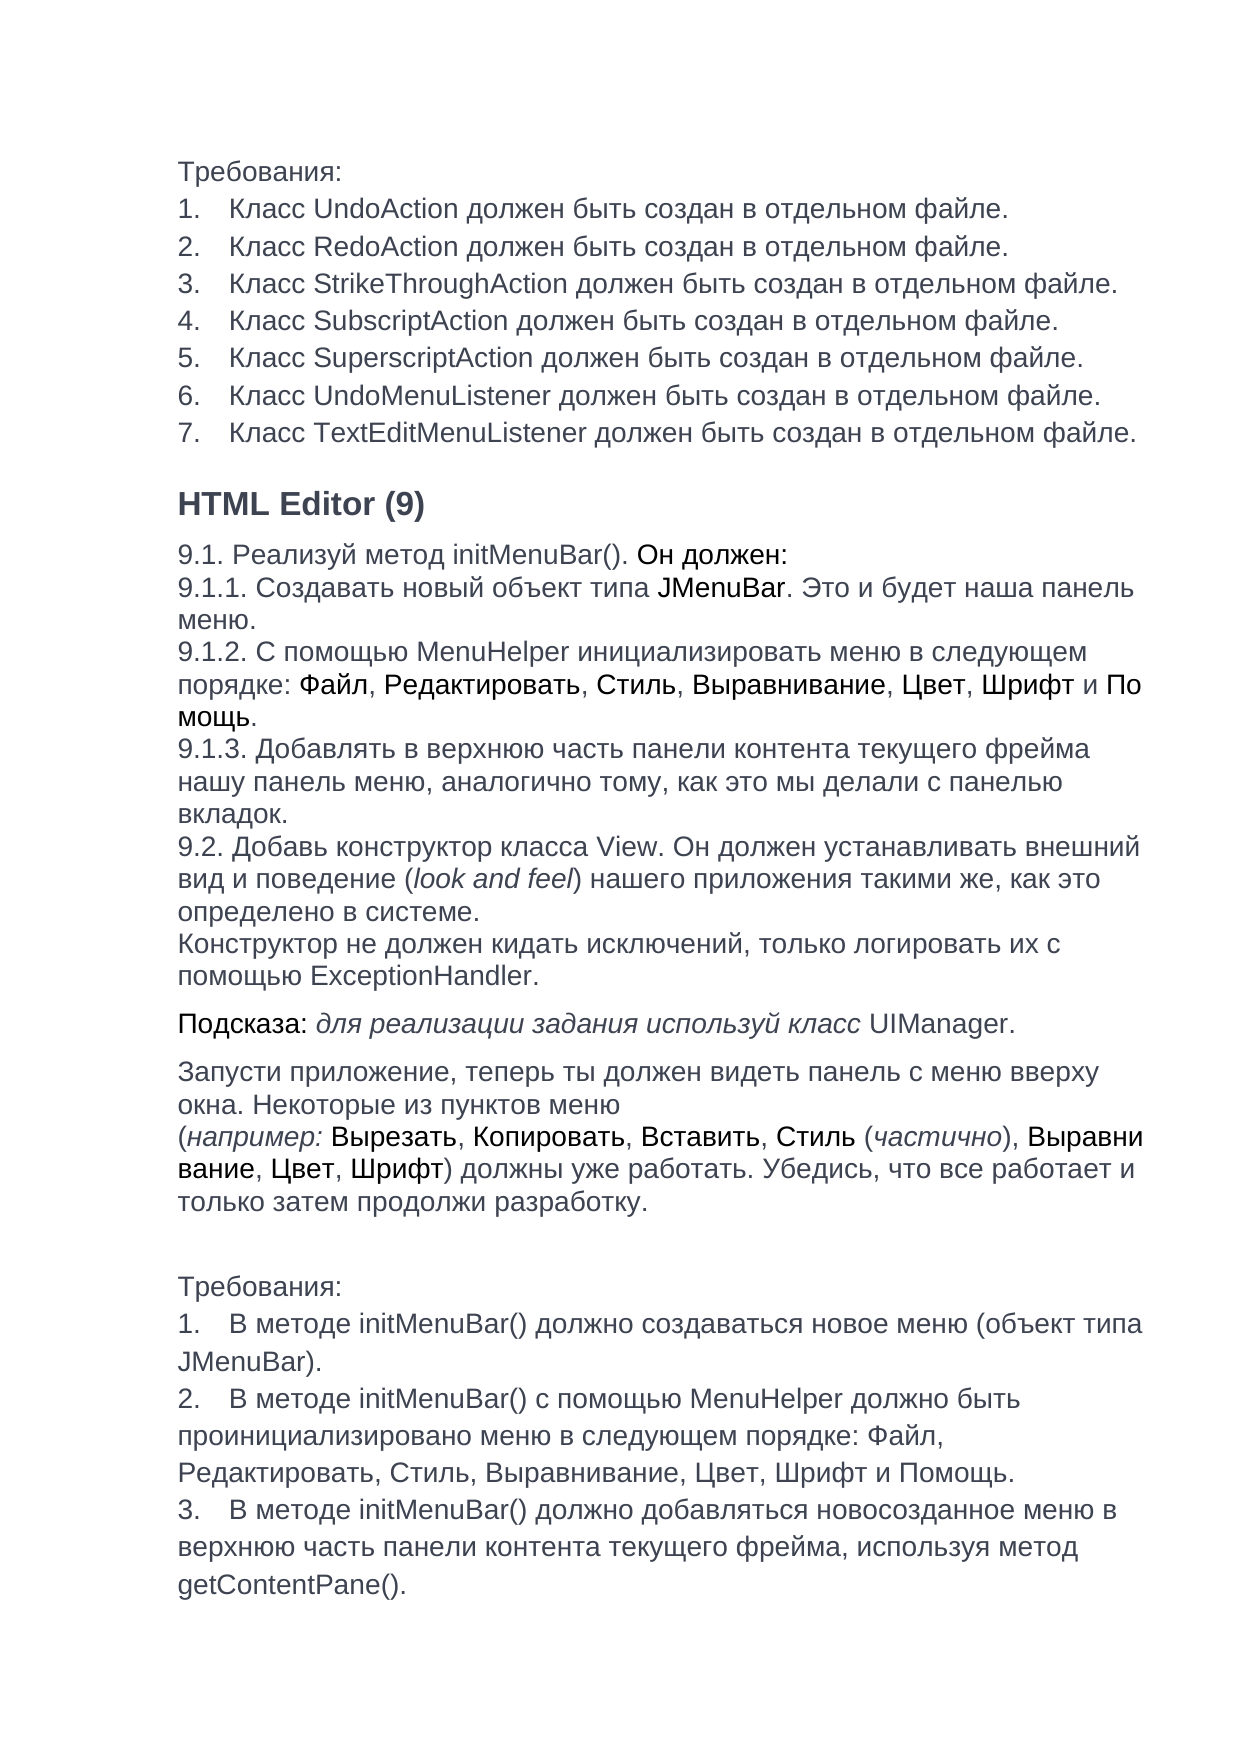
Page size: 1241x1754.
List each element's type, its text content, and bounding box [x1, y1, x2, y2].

text Подсказа: для реализации задания используй класс UIManager. [177, 1007, 1152, 1040]
text 9.1. Реализуй метод initMenuBar(). Он должен: 9.1.1. Создавать новый объект типа JMenuBar. Это и будет наша панель меню. 9.1.2. С помощью MenuHelper инициализировать меню в следующем порядке: Файл, Редактировать, Стиль, Выравнивание, Цвет, Шрифт и Помощь. 9.1.3. Добавлять в верхнюю часть панели контента текущего фрейма нашу панель меню, аналогично тому, как это мы делали с панелью вкладок. 9.2. Добавь конструктор класса View. Он должен устанавливать внешний вид и поведение (look and feel) нашего приложения такими же, как это определено в системе. Конструктор не должен кидать исключений, только логировать их с помощью ExceptionHandler. [177, 538, 1152, 992]
text Запусти приложение, теперь ты должен видеть панель с меню вверху окна. Некоторые из пунктов меню (например: Вырезать, Копировать, Вставить, Стиль (частично), Выравнивание, Цвет, Шрифт) должны уже работать. Убедись, что все работает и только затем продолжи разработку. [177, 1055, 1152, 1217]
subtitle HTML Editor (9) [177, 484, 1152, 522]
text Требования: 1. Класс UndoAction должен быть создан в отдельном файле. 2. Класс RedoAction должен быть создан в отдельном файле. 3. Класс StrikeThroughAction должен быть создан в отдельном файле. 4. Класс SubscriptAction должен быть создан в отдельном файле. 5. Класс SuperscriptAction должен быть создан в отдельном файле. 6. Класс UndoMenuListener должен быть создан в отдельном файле. 7. Класс TextEditMenuListener должен быть создан в отдельном файле. [177, 118, 1152, 448]
